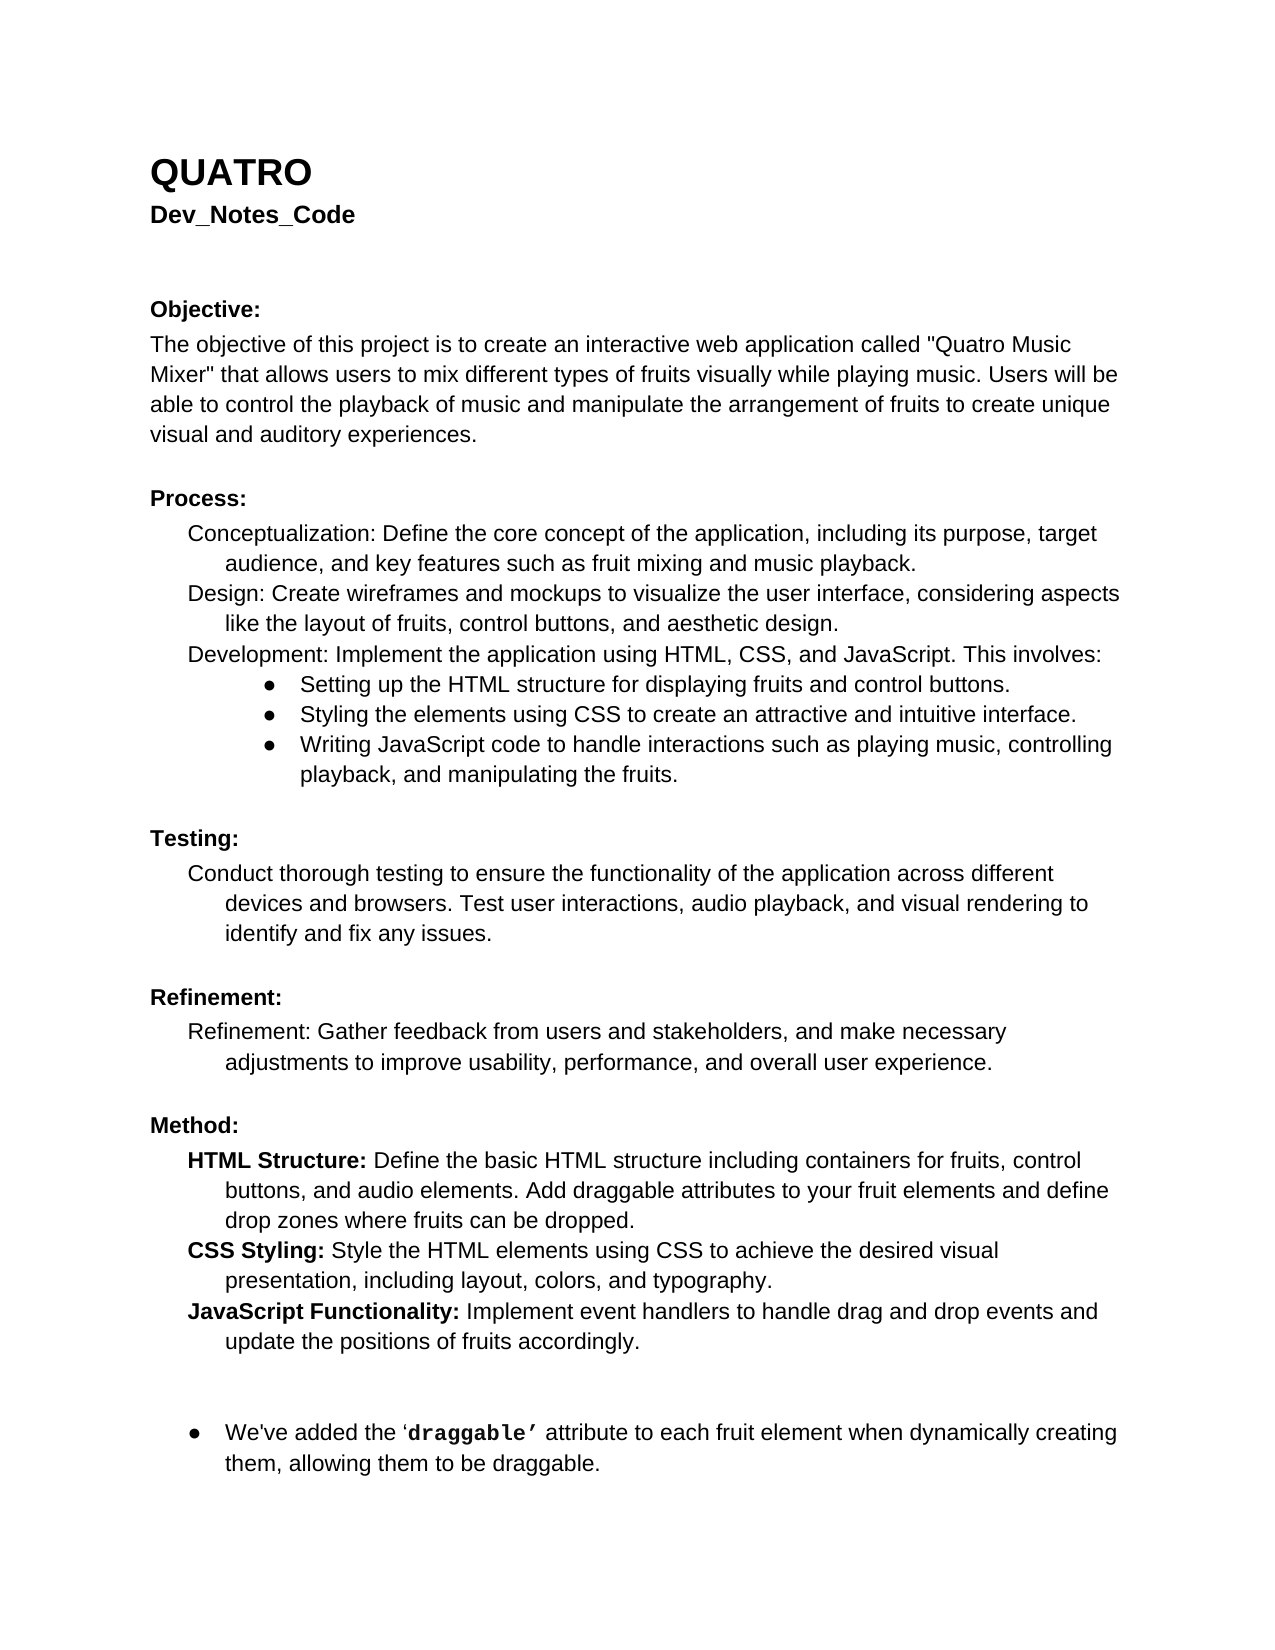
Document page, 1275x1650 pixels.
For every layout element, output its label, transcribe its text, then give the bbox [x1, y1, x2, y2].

list CSS Styling: Style the HTML elements using CSS to achieve the desired visual presentation, including layout, colors, and typography. [187, 1237, 1125, 1294]
list JavaScript Functionality: Implement event handlers to handle drag and drop events and update the positions of fruits accordingly. [187, 1298, 1125, 1354]
list Setting up the HTML structure for displaying fruits and control buttons. [262, 671, 1125, 697]
subtitle Process: [150, 485, 1125, 511]
list Conduct thorough testing to ensure the functionality of the application across different devices and browsers. Test user interactions, audio playback, and visual rendering to identify and fix any issues. [187, 859, 1125, 946]
list Development: Implement the application using HTML, CSS, and JavaScript. This involves: [187, 641, 1125, 667]
list Styling the elements using CSS to create an attractive and intuitive interface. [262, 701, 1125, 727]
list Refinement: Gather feedback from users and stakeholders, and make necessary adjustments to improve usability, performance, and overall user experience. [187, 1018, 1125, 1075]
list Conceptualization: Define the core concept of the application, including its purpose, target audience, and key features such as fruit mixing and music playback. [187, 520, 1125, 576]
subtitle Refinement: [150, 983, 1125, 1010]
list Design: Create wireframes and mockups to visualize the user interface, considering aspects like the layout of fruits, control buttons, and aesthetic design. [187, 580, 1125, 637]
subtitle Method: [150, 1112, 1125, 1138]
list HTML Structure: Define the basic HTML structure including containers for fruits, control buttons, and audio elements. Add draggable attributes to your fruit elements and define drop zones where fruits can be dropped. [187, 1147, 1125, 1233]
list Writing JavaScript code to handle interactions such as playing music, controlling playback, and manipulating the fruits. [262, 731, 1125, 788]
text Dev_Notes_Code [150, 199, 1125, 228]
text QUATRO [150, 150, 1125, 193]
text The objective of this project is to create an interactive web application called "Quatro Music Mixer" that allows users to mix different types of fruits visually while playing music. Users will be able to control the playback of music and manipulate the arrangement of fruits to create unique visual and auditory experiences. [150, 331, 1125, 448]
list We've added the ‘draggable’ attribute to each fruit element when dynamically creating them, allowing them to be draggable. [187, 1418, 1125, 1477]
subtitle Testing: [150, 825, 1125, 851]
subtitle Objective: [150, 296, 1125, 322]
